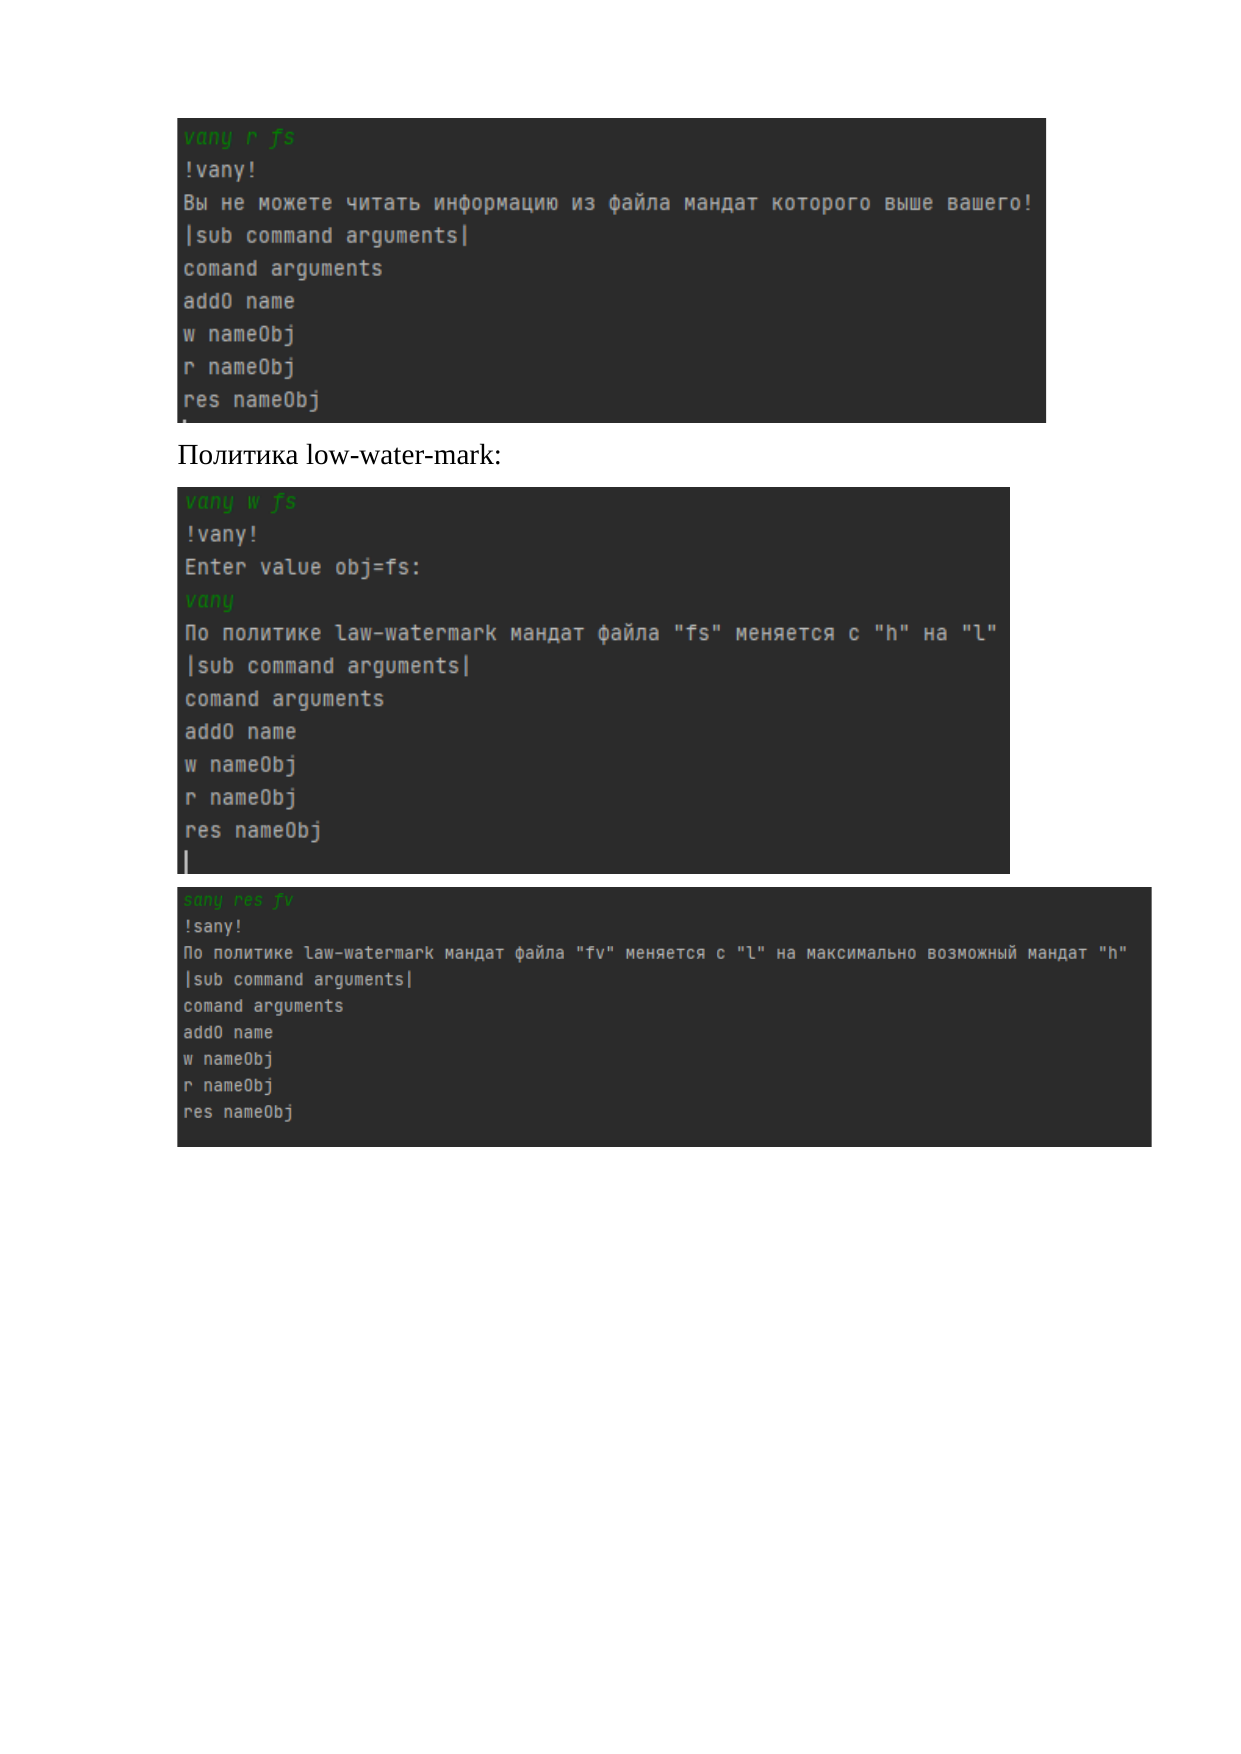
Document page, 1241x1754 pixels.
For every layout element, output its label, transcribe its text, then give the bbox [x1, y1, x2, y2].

picture [177, 118, 1047, 423]
picture [177, 487, 1010, 874]
picture [177, 887, 1152, 1147]
text Политика low-water-mark: [177, 437, 1152, 471]
